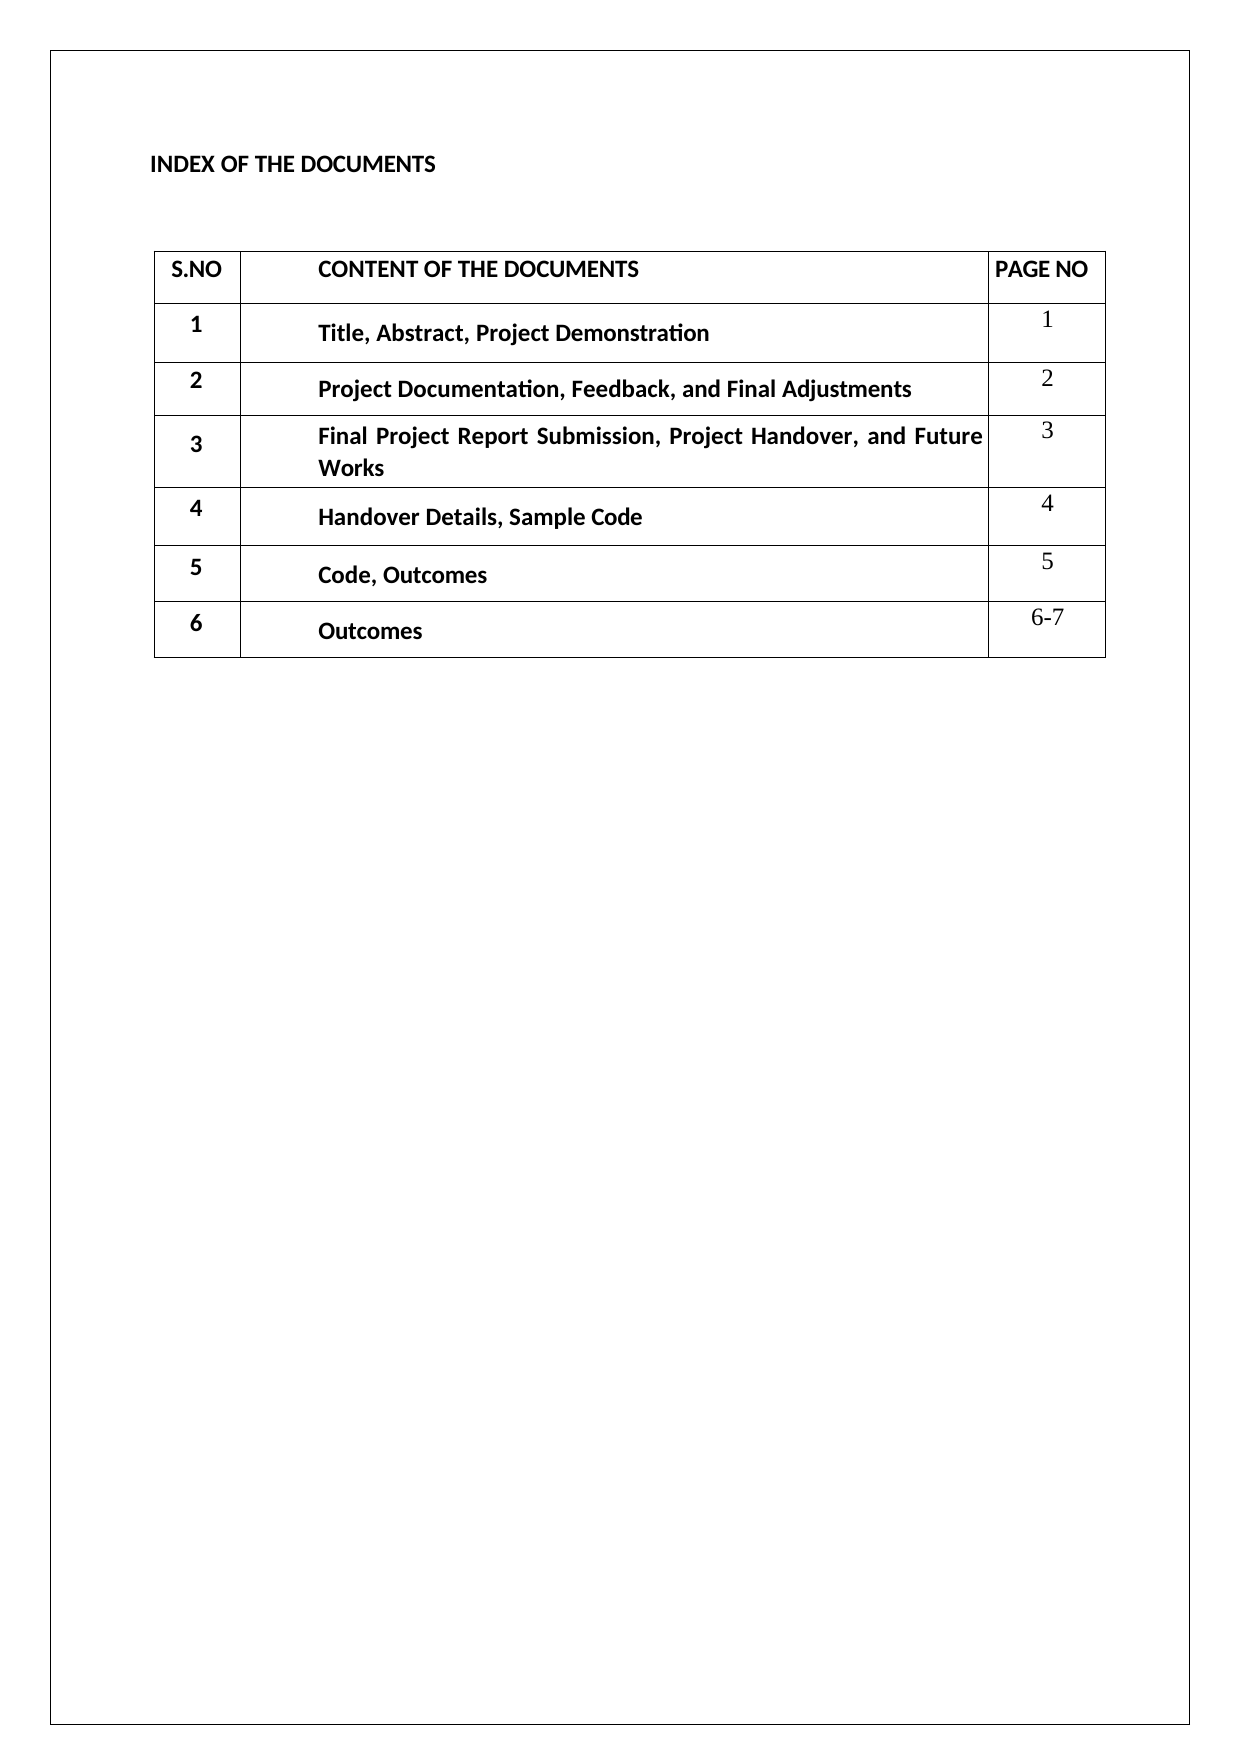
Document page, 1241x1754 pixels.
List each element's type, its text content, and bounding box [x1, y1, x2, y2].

text INDEX OF THE DOCUMENTS [150, 148, 1107, 178]
table_cell Title, Abstract, Project Demonstration [241, 304, 988, 362]
table_cell 3 [155, 416, 240, 487]
table_header CONTENT OF THE DOCUMENTS [241, 252, 988, 303]
table_cell 6-7 [989, 602, 1105, 657]
table_cell 5 [989, 546, 1105, 601]
table_cell 2 [155, 363, 240, 414]
table_header S.NO [155, 252, 240, 303]
table_cell 4 [989, 488, 1105, 545]
table_cell 1 [989, 304, 1105, 362]
table_cell 3 [989, 416, 1105, 487]
table_cell 5 [155, 546, 240, 601]
table_cell Handover Details, Sample Code [241, 488, 988, 545]
table_cell 1 [155, 304, 240, 362]
table_cell Outcomes [241, 602, 988, 657]
table_cell 6 [155, 602, 240, 657]
table_cell Final Project Report Submission, Project Handover, and Future Works [241, 416, 988, 487]
table_cell Project Documentation, Feedback, and Final Adjustments [241, 363, 988, 414]
table_header PAGE NO [989, 252, 1105, 303]
table_cell Code, Outcomes [241, 546, 988, 601]
table_cell 2 [989, 363, 1105, 414]
table_cell 4 [155, 488, 240, 545]
